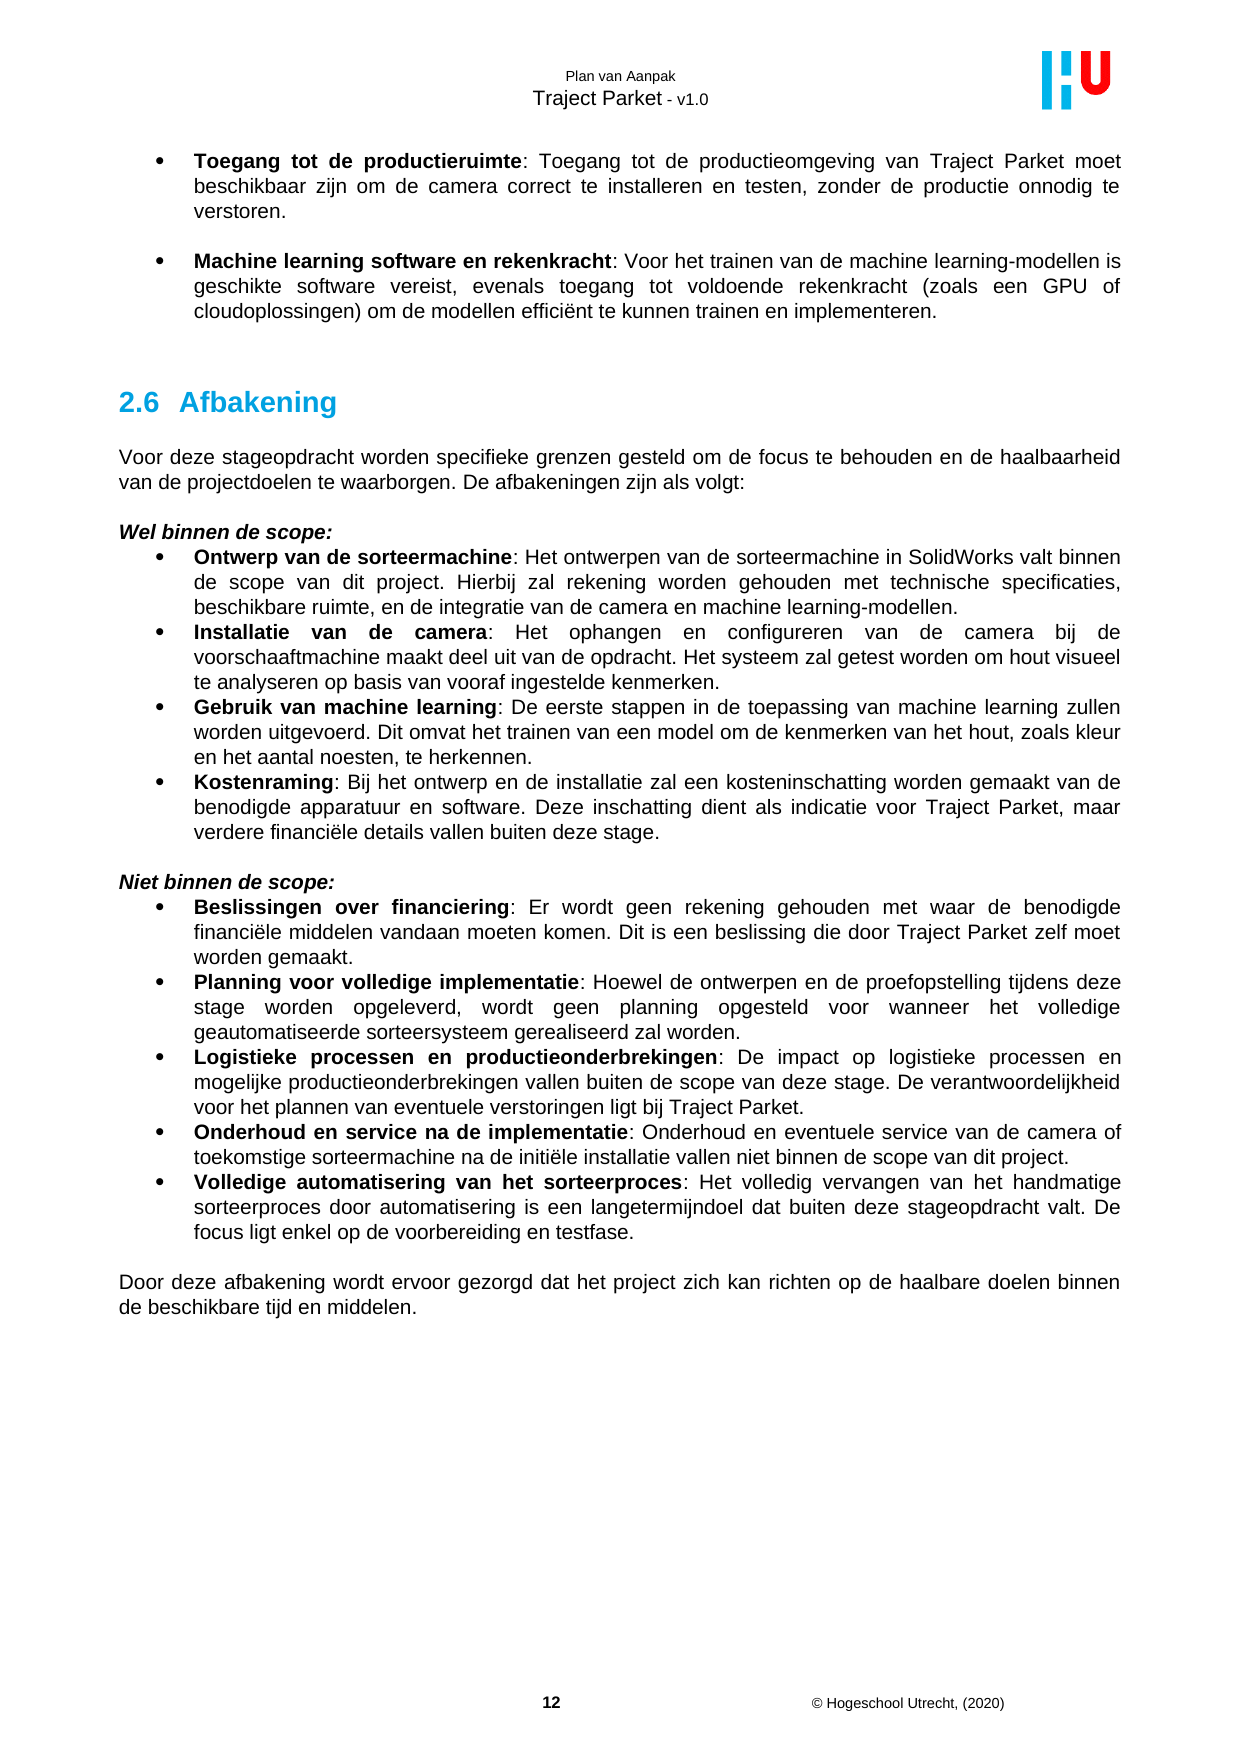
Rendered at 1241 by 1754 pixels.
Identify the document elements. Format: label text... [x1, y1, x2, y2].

subtitle Afbakening [119, 385, 1122, 419]
list Gebruik van machine learning: De eerste stappen in de toepassing van machine learning zullen worden uitgevoerd. Dit omvat het trainen van een model om de kenmerken van het hout, zoals kleur en het aantal noesten, te herkennen. [156, 694, 1122, 769]
picture [1052, 50, 1111, 110]
list Planning voor volledige implementatie: Hoewel de ontwerpen en de proefopstelling tijdens deze stage worden opgeleverd, wordt geen planning opgesteld voor wanneer het volledige geautomatiseerde sorteersysteem gerealiseerd zal worden. [156, 969, 1122, 1044]
text Door deze afbakening wordt ervoor gezorgd dat het project zich kan richten op de haalbare doelen binnen de beschikbare tijd en middelen. [119, 1269, 1122, 1319]
list Ontwerp van de sorteermachine: Het ontwerpen van de sorteermachine in SolidWorks valt binnen de scope van dit project. Hierbij zal rekening worden gehouden met technische specificaties, beschikbare ruimte, en de integratie van de camera en machine learning-modellen. [156, 544, 1122, 619]
list Beslissingen over financiering: Er wordt geen rekening gehouden met waar de benodigde financiële middelen vandaan moeten komen. Dit is een beslissing die door Traject Parket zelf moet worden gemaakt. [156, 894, 1122, 969]
text Voor deze stageopdracht worden specifieke grenzen gesteld om de focus te behouden en de haalbaarheid van de projectdoelen te waarborgen. De afbakeningen zijn als volgt: [119, 444, 1122, 494]
list Kostenraming: Bij het ontwerp en de installatie zal een kosteninschatting worden gemaakt van de benodigde apparatuur en software. Deze inschatting dient als indicatie voor Traject Parket, maar verdere financiële details vallen buiten deze stage. [156, 769, 1122, 844]
list Onderhoud en service na de implementatie: Onderhoud en eventuele service van de camera of toekomstige sorteermachine na de initiële installatie vallen niet binnen de scope van dit project. [156, 1119, 1122, 1169]
list Volledige automatisering van het sorteerproces: Het volledig vervangen van het handmatige sorteerproces door automatisering is een langetermijndoel dat buiten deze stageopdracht valt. De focus ligt enkel op de voorbereiding en testfase. [156, 1169, 1122, 1244]
list Machine learning software en rekenkracht: Voor het trainen van de machine learning-modellen is geschikte software vereist, evenals toegang tot voldoende rekenkracht (zoals een GPU of cloudoplossingen) om de modellen efficiënt te kunnen trainen en implementeren. [156, 248, 1122, 323]
list Toegang tot de productieruimte: Toegang tot de productieomgeving van Traject Parket moet beschikbaar zijn om de camera correct te installeren en testen, zonder de productie onnodig te verstoren. [156, 148, 1122, 223]
list Installatie van de camera: Het ophangen en configureren van de camera bij de voorschaaftmachine maakt deel uit van de opdracht. Het systeem zal getest worden om hout visueel te analyseren op basis van vooraf ingestelde kenmerken. [156, 619, 1122, 694]
list Logistieke processen en productieonderbrekingen: De impact op logistieke processen en mogelijke productieonderbrekingen vallen buiten de scope van deze stage. De verantwoordelijkheid voor het plannen van eventuele verstoringen ligt bij Traject Parket. [156, 1044, 1122, 1119]
text Niet binnen de scope: [119, 869, 1122, 894]
text Wel binnen de scope: [119, 519, 1122, 544]
